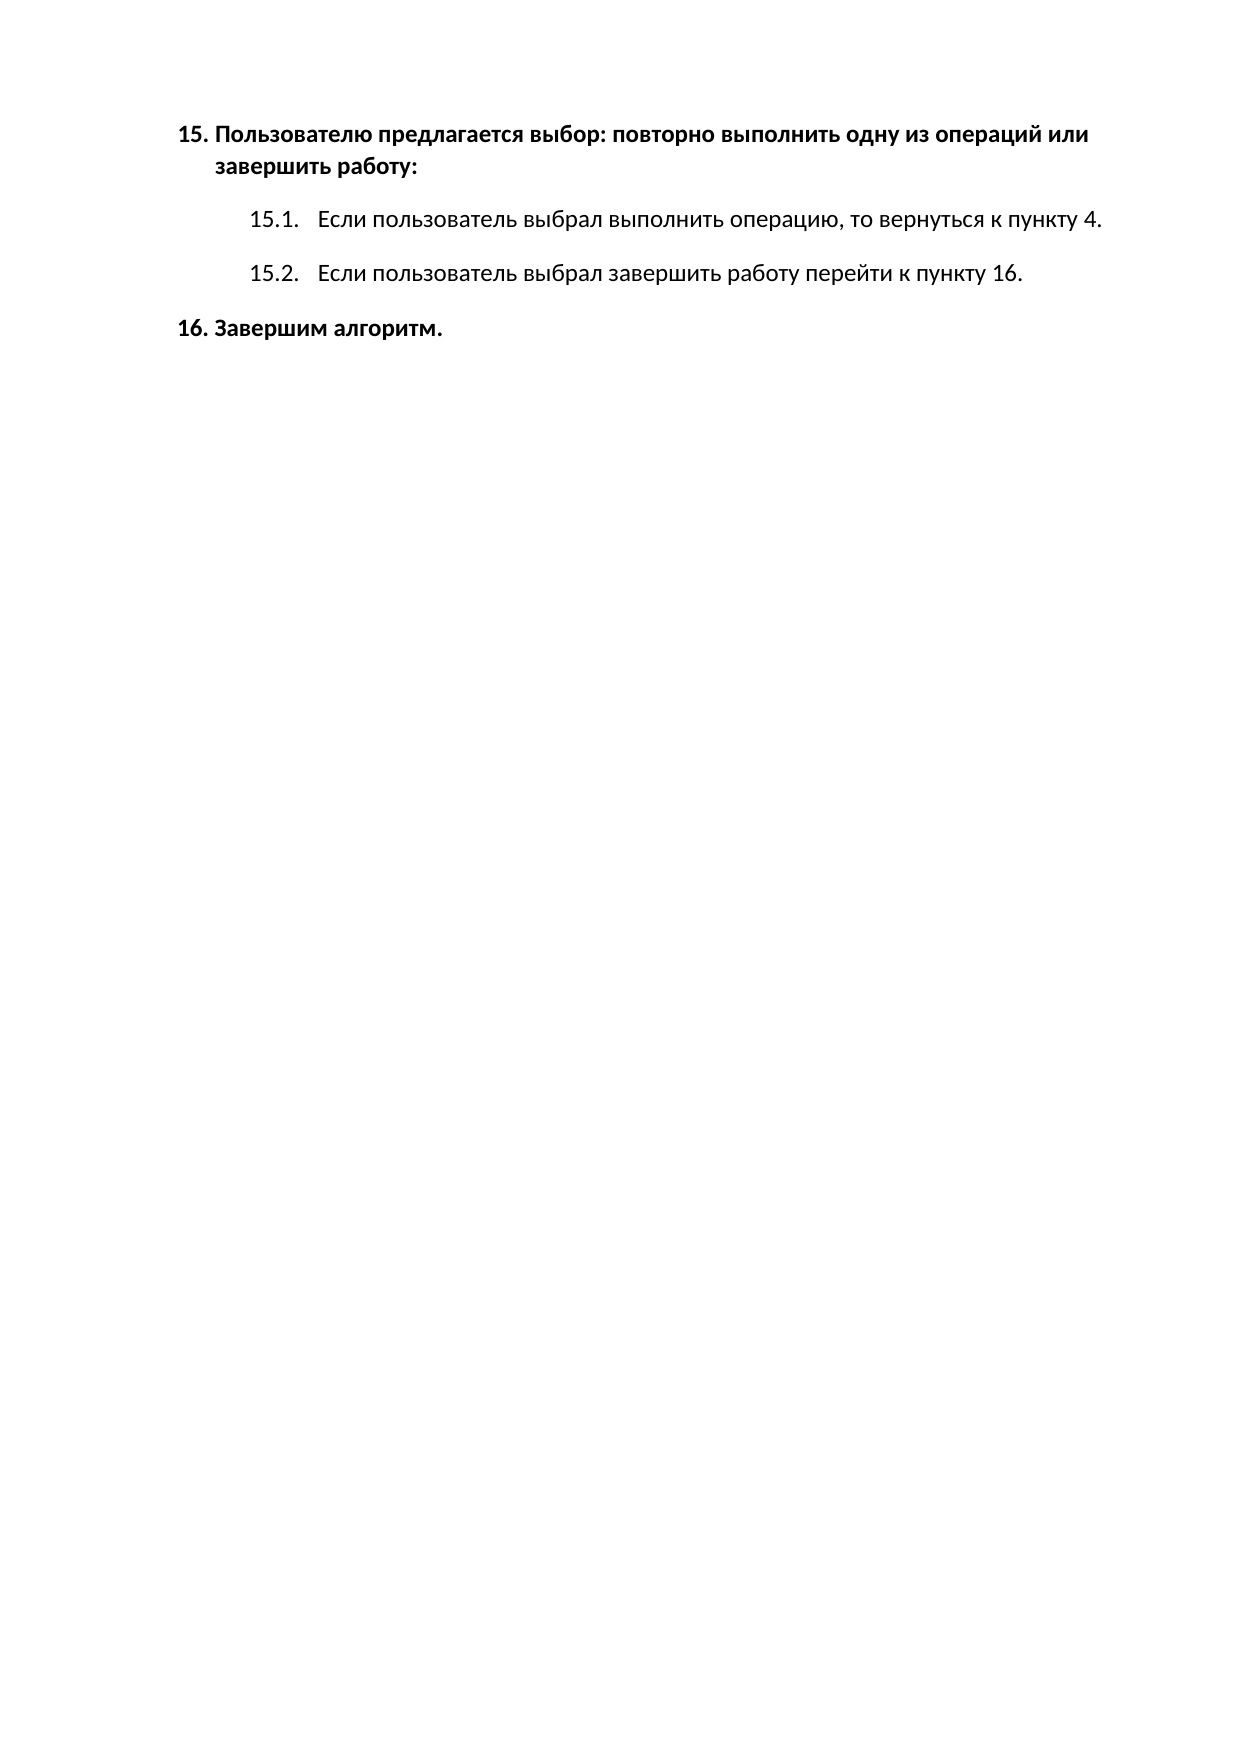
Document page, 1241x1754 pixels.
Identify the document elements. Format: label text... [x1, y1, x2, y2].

list Завершим алгоритм. [177, 312, 1152, 342]
list Пользователю предлагается выбор: повторно выполнить одну из операций или завершить работу: [177, 118, 1152, 181]
list Если пользователь выбрал выполнить операцию, то вернуться к пункту 4. [249, 203, 1152, 234]
list Если пользователь выбрал завершить работу перейти к пункту 16. [249, 258, 1152, 288]
